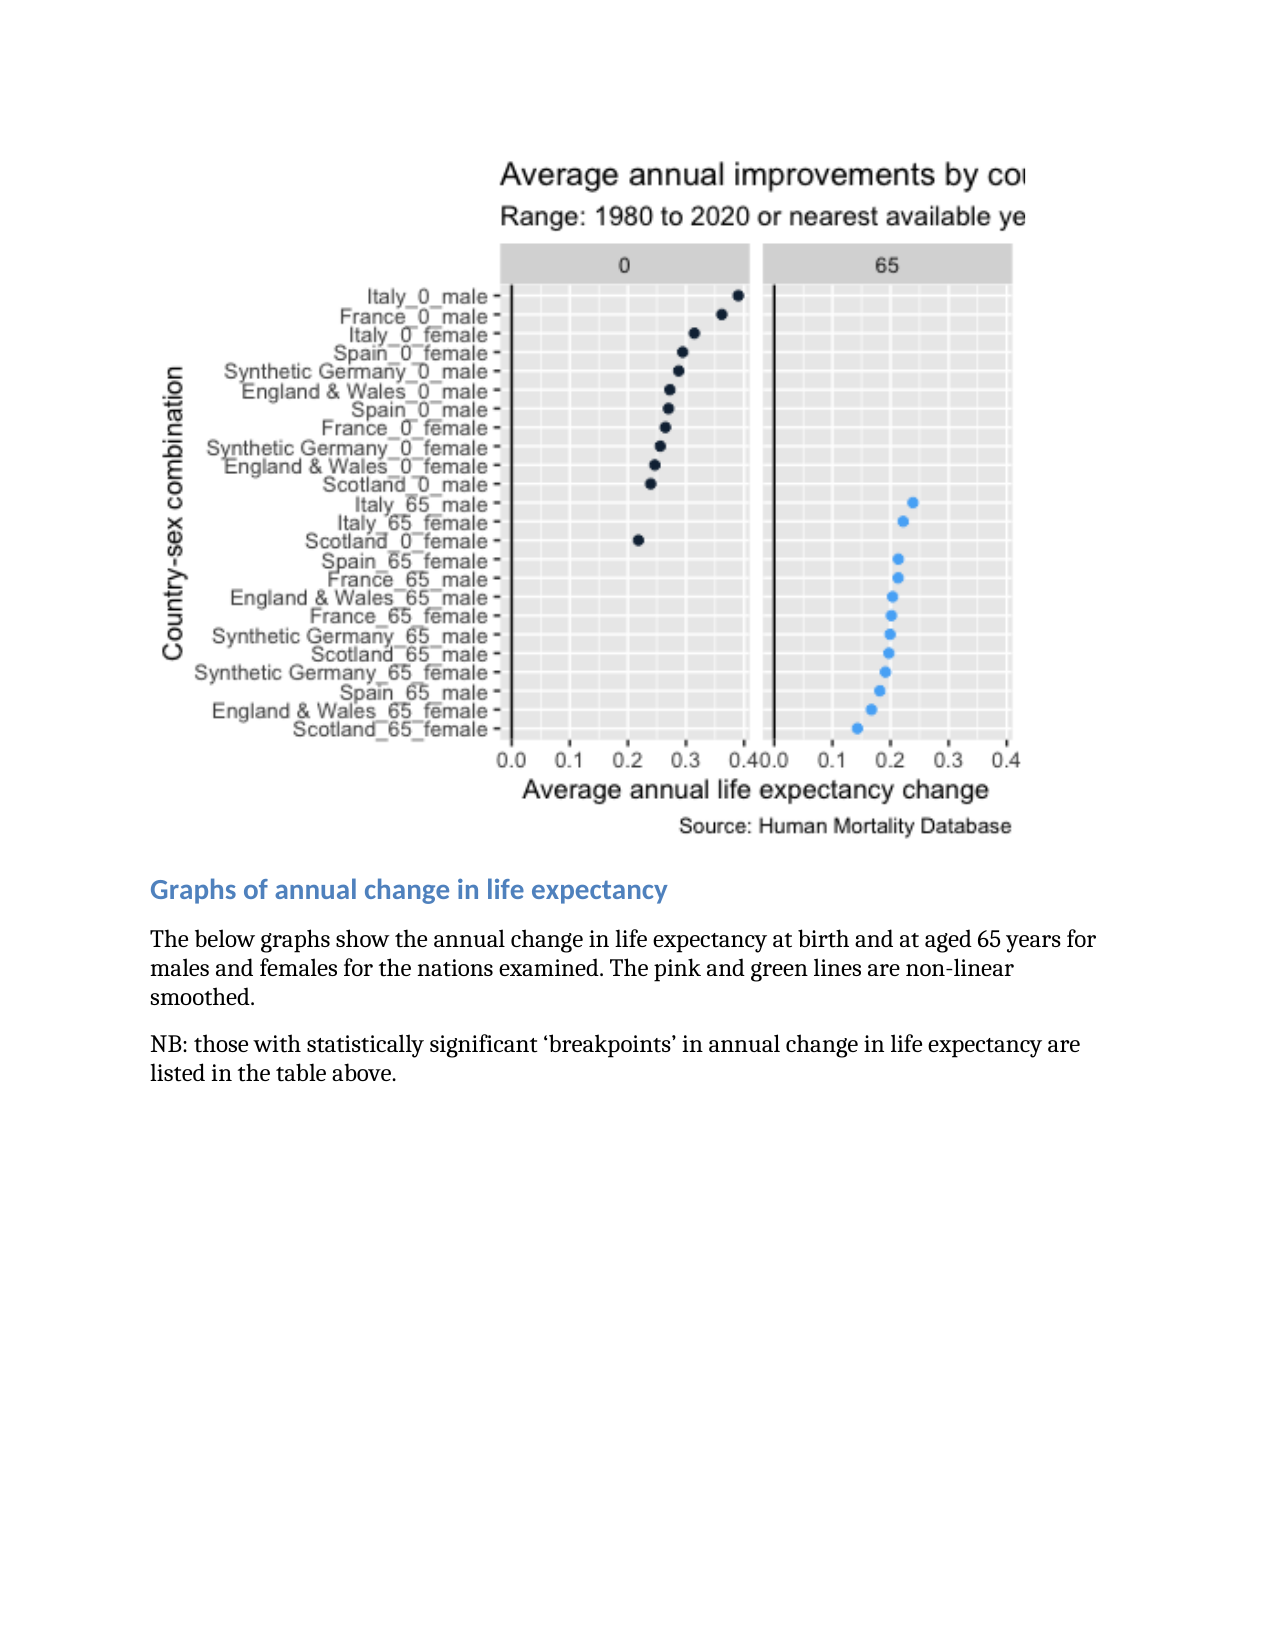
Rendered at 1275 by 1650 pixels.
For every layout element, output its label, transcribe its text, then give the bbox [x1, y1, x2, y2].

text The below graphs show the annual change in life expectancy at birth and at aged 65 years for males and females for the nations examined. The pink and green lines are non-linear smoothed. [150, 925, 1125, 1011]
picture [150, 150, 1025, 850]
subtitle Graphs of annual change in life expectancy [150, 871, 1125, 906]
text NB: those with statistically significant ‘breakpoints’ in annual change in life expectancy are listed in the table above. [150, 1030, 1125, 1088]
